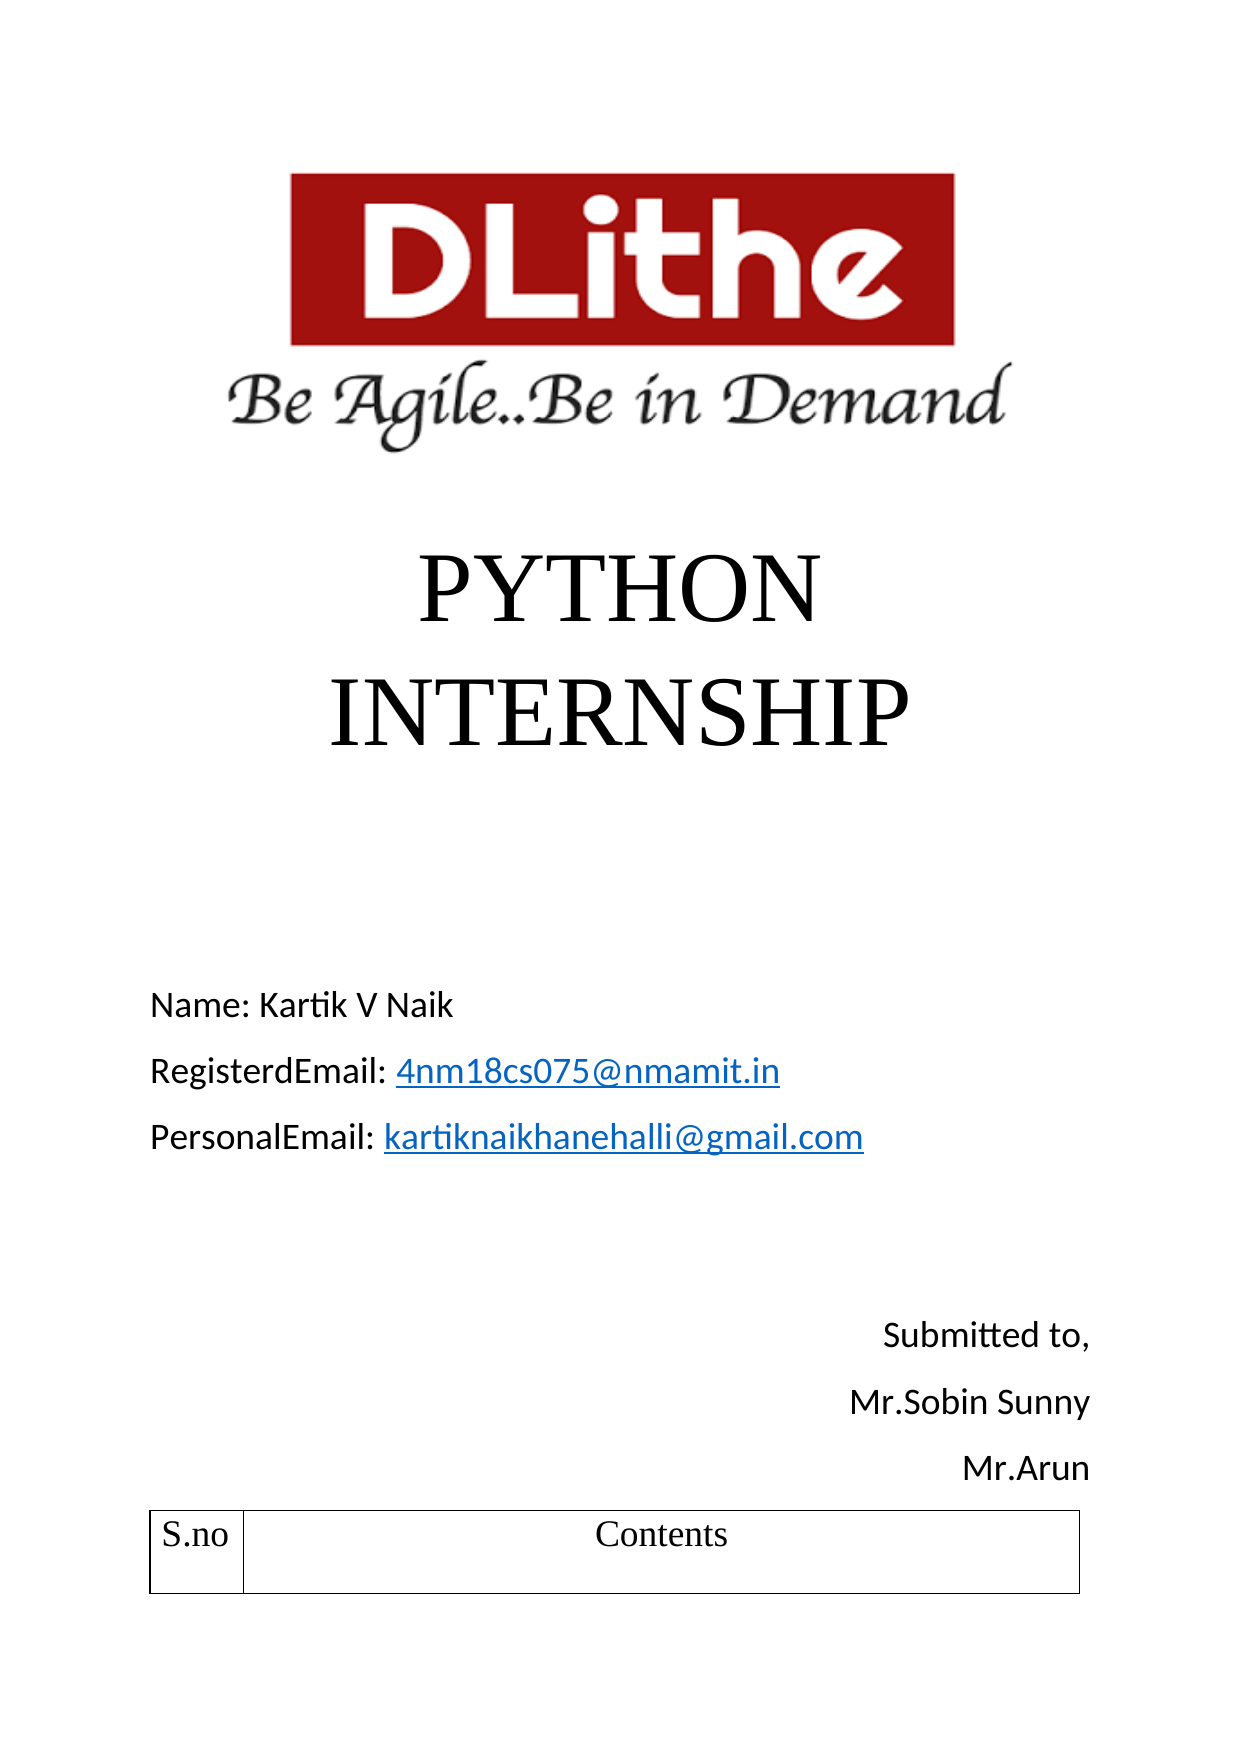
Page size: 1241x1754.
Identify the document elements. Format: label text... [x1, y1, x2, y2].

text Submitted to, [150, 1311, 1090, 1357]
text PersonalEmail: kartiknaikhanehalli@gmail.com [150, 1113, 1090, 1159]
table_header Contents [244, 1511, 1079, 1593]
text PYTHON INTERNSHIP [150, 528, 1090, 767]
text Name: Kartik V Naik [150, 981, 1090, 1027]
text RegisterdEmail: 4nm18cs075@nmamit.in [150, 1047, 1090, 1093]
picture [150, 150, 1071, 463]
table_header S.no [151, 1511, 243, 1593]
text Mr.Arun [150, 1444, 1090, 1489]
text Mr.Sobin Sunny [150, 1378, 1090, 1423]
